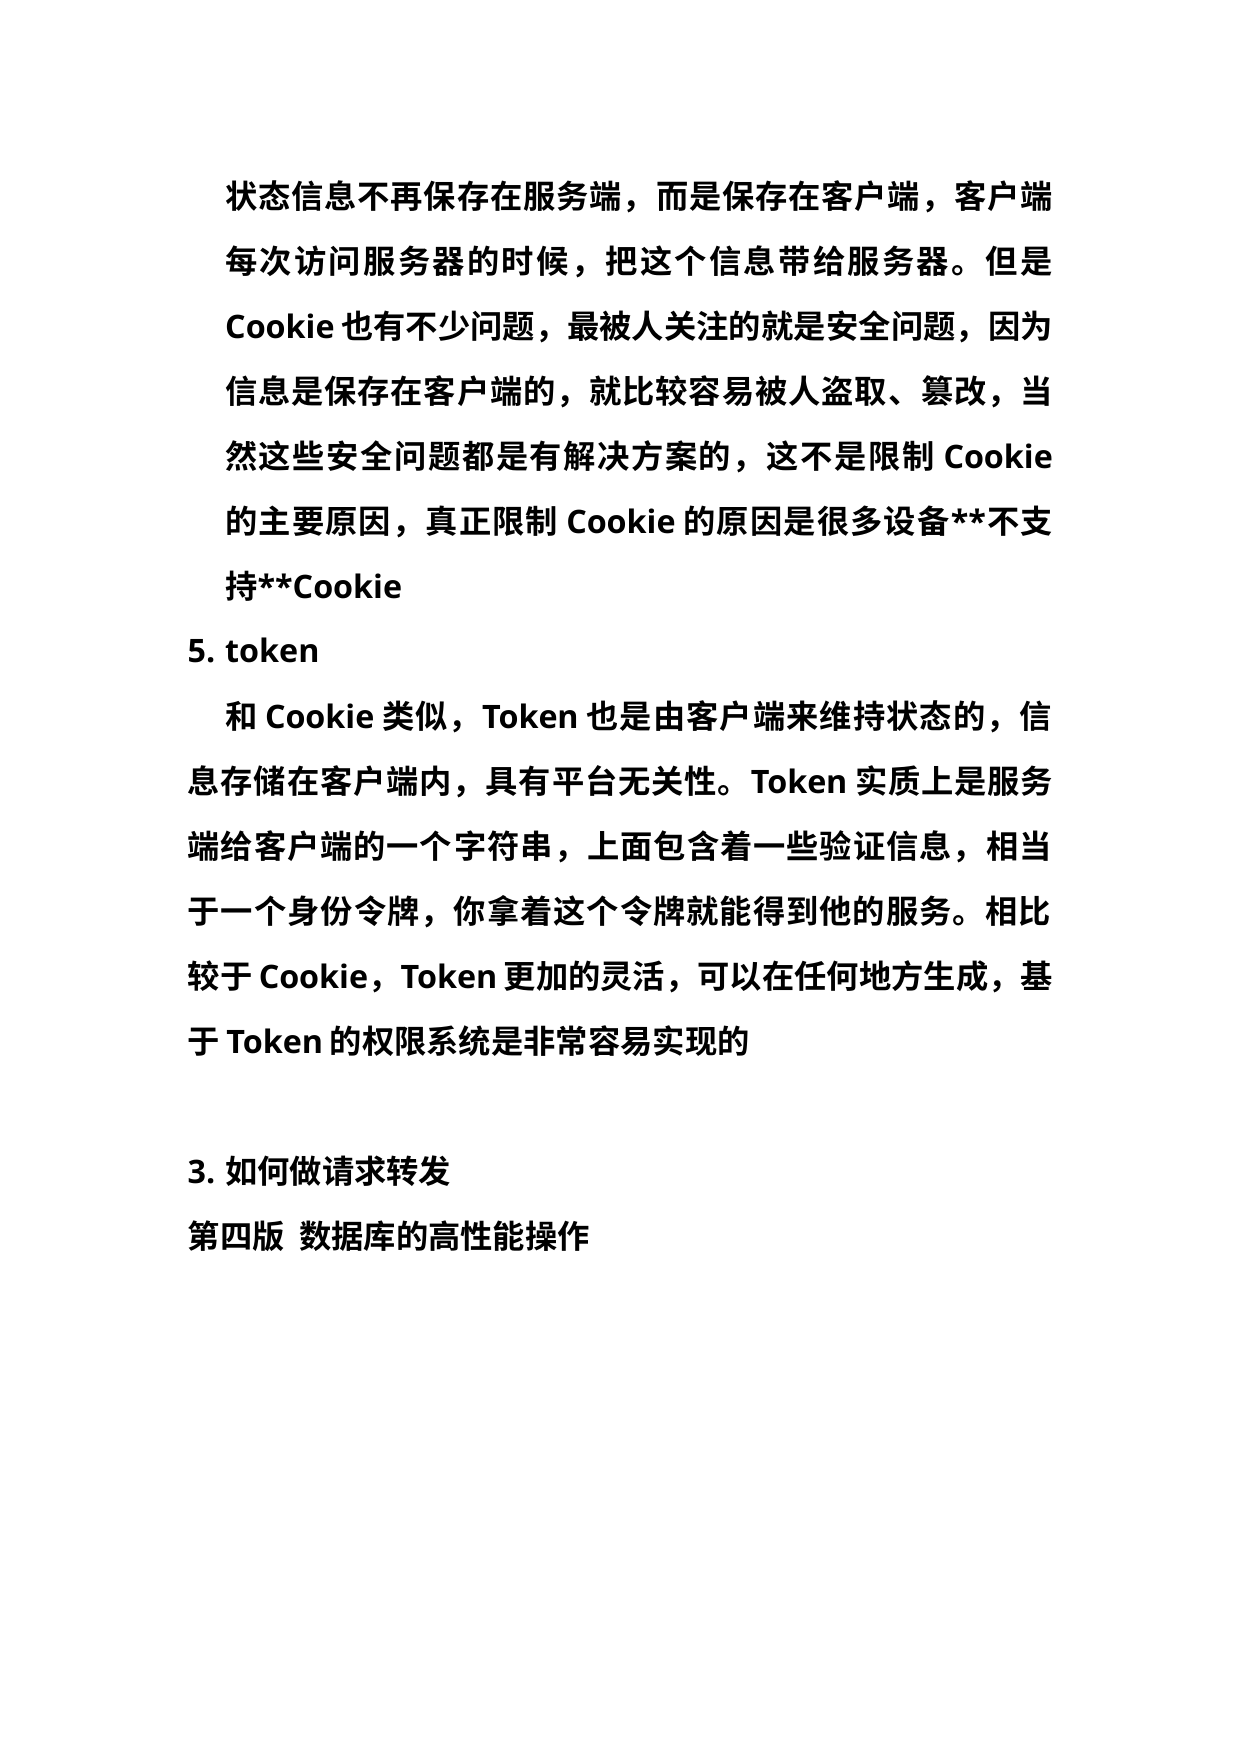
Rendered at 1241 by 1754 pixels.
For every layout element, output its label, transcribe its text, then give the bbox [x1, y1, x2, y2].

list 状态信息不再保存在服务端，而是保存在客户端，客户端每次访问服务器的时候，把这个信息带给服务器。但是Cookie也有不少问题，最被人关注的就是安全问题，因为信息是保存在客户端的，就比较容易被人盗取、篡改，当然这些安全问题都是有解决方案的，这不是限制Cookie的主要原因，真正限制Cookie的原因是很多设备**不支持**Cookie [225, 162, 1053, 617]
text 第四版 数据库的高性能操作 [187, 1202, 1053, 1267]
text 和Cookie类似，Token也是由客户端来维持状态的，信息存储在客户端内，具有平台无关性。Token实质上是服务端给客户端的一个字符串，上面包含着一些验证信息，相当于一个身份令牌，你拿着这个令牌就能得到他的服务。相比较于Cookie，Token更加的灵活，可以在任何地方生成，基于Token的权限系统是非常容易实现的 [187, 682, 1053, 1072]
list 如何做请求转发 [187, 1137, 1053, 1202]
list token [187, 617, 1053, 682]
